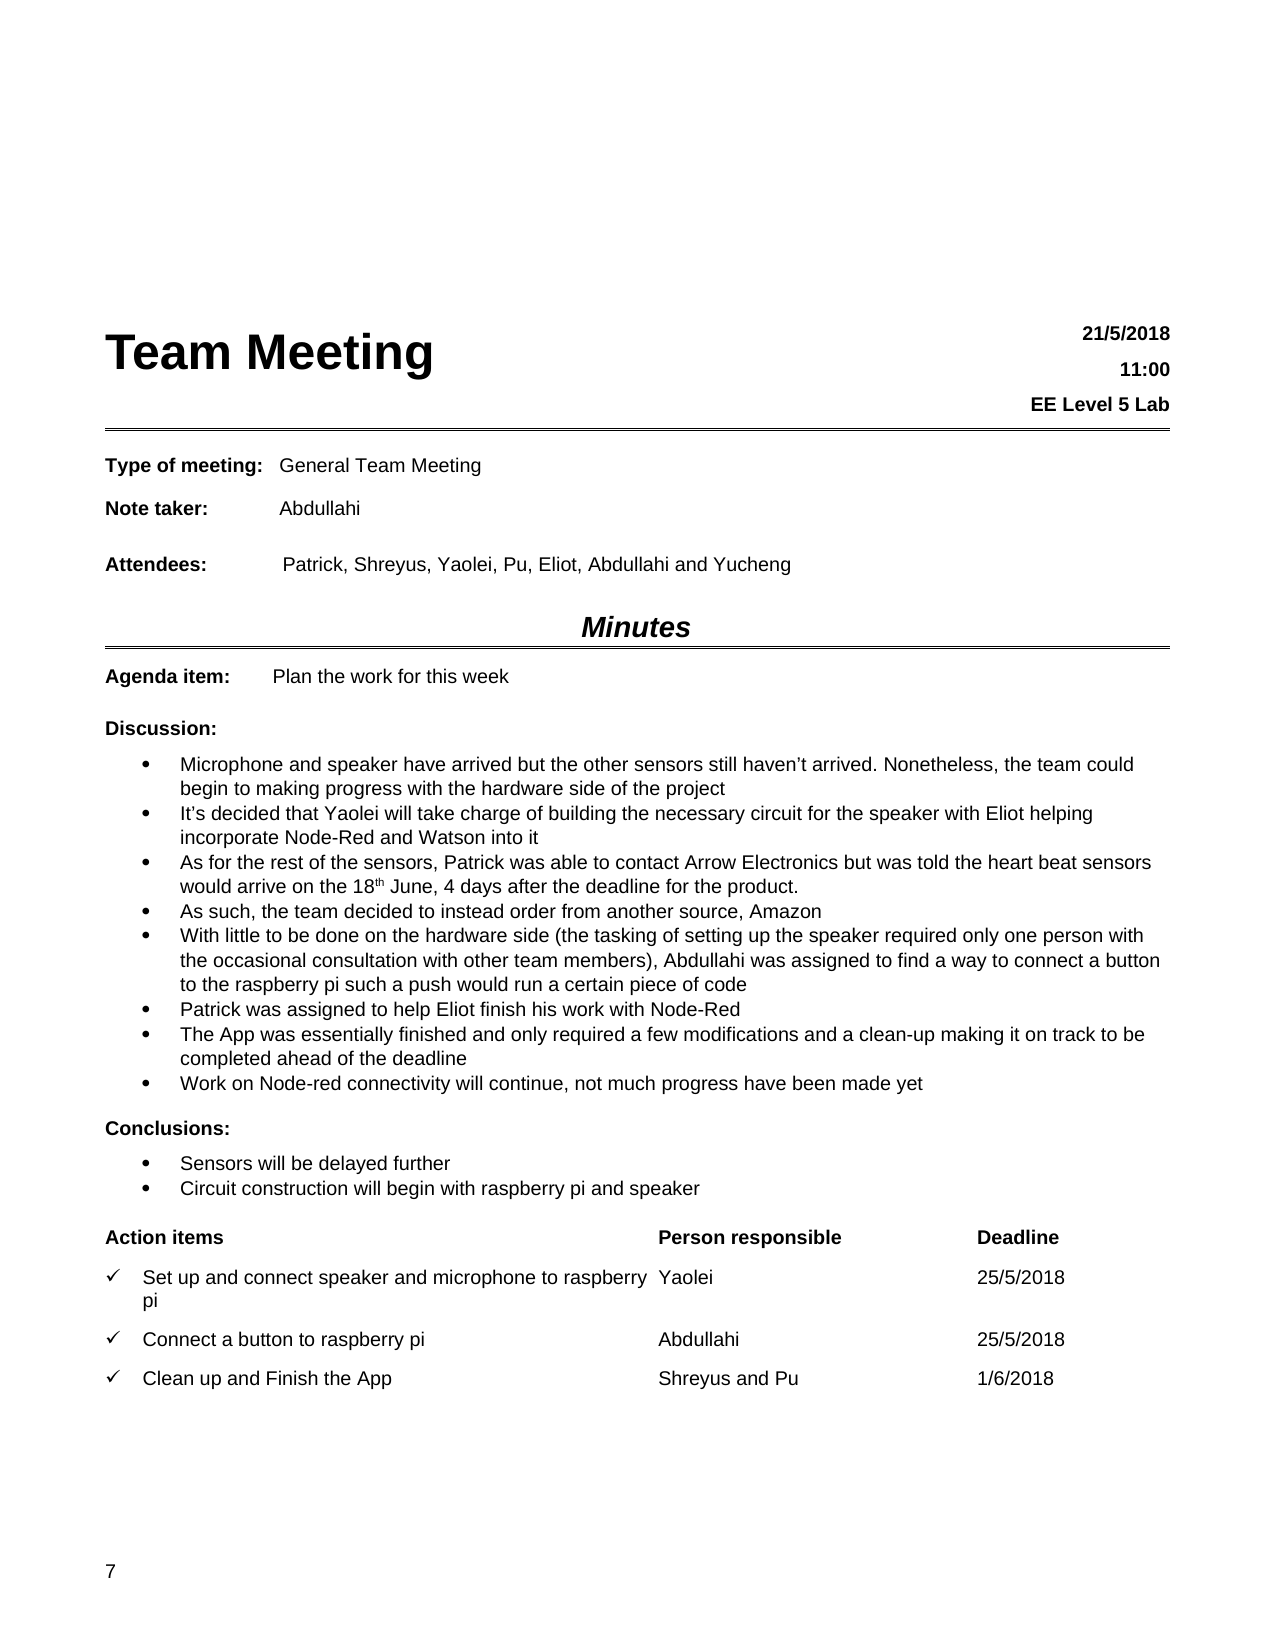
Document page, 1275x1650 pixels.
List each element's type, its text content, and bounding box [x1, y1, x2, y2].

list It’s decided that Yaolei will take charge of building the necessary circuit for the speaker with Eliot helping incorporate Node-Red and Watson into it [142, 802, 1170, 849]
table_header [105, 529, 282, 585]
table_header [105, 1218, 658, 1257]
list The App was essentially finished and only required a few modifications and a clean-up making it on track to be completed ahead of the deadline [142, 1022, 1170, 1070]
table_header [105, 657, 272, 696]
table_header [977, 1218, 1170, 1257]
table_cell 1/6/2018 [977, 1359, 1170, 1428]
table_cell [105, 487, 279, 529]
list Microphone and speaker have arrived but the other sensors still haven’t arrived. Nonetheless, the team could begin to making progress with the hardware side of the project [142, 752, 1170, 800]
table_cell Clean up and Finish the App [105, 1359, 658, 1428]
table_header [105, 431, 279, 487]
table_cell 25/5/2018 [977, 1320, 1170, 1359]
table_header 21/5/2018 11:00 EE Level 5 Lab [902, 322, 1170, 428]
table_cell Shreyus and Pu [658, 1359, 977, 1428]
table_cell Abdullahi [279, 487, 627, 529]
table_header [105, 322, 902, 428]
list Sensors will be delayed further [142, 1152, 1170, 1175]
list As for the rest of the sensors, Patrick was able to contact Arrow Electronics but was told the heart beat sensors would arrive on the 18th June, 4 days after the deadline for the product. [142, 851, 1170, 898]
table_header General Team Meeting [279, 431, 627, 487]
table_header Plan the work for this week [273, 657, 787, 696]
table_cell Yaolei [658, 1257, 977, 1319]
table_header [658, 1218, 977, 1257]
table_cell Connect a button to raspberry pi [105, 1320, 658, 1359]
list Patrick was assigned to help Eliot finish his work with Node-Red [142, 998, 1170, 1021]
table_cell 25/5/2018 [977, 1257, 1170, 1319]
list As such, the team decided to instead order from another source, Amazon [142, 900, 1170, 922]
list With little to be done on the hardware side (the tasking of setting up the speaker required only one person with the occasional consultation with other team members), Abdullahi was assigned to find a way to connect a button to the raspberry pi such a push would run a certain piece of code [142, 924, 1170, 996]
table_cell Abdullahi [658, 1320, 977, 1359]
list Circuit construction will begin with raspberry pi and speaker [142, 1177, 1170, 1199]
list Work on Node-red connectivity will continue, not much progress have been made yet [142, 1071, 1170, 1094]
table_cell Set up and connect speaker and microphone to raspberry pi [105, 1257, 658, 1319]
table_header Patrick, Shreyus, Yaolei, Pu, Eliot, Abdullahi and Yucheng [282, 529, 1170, 585]
